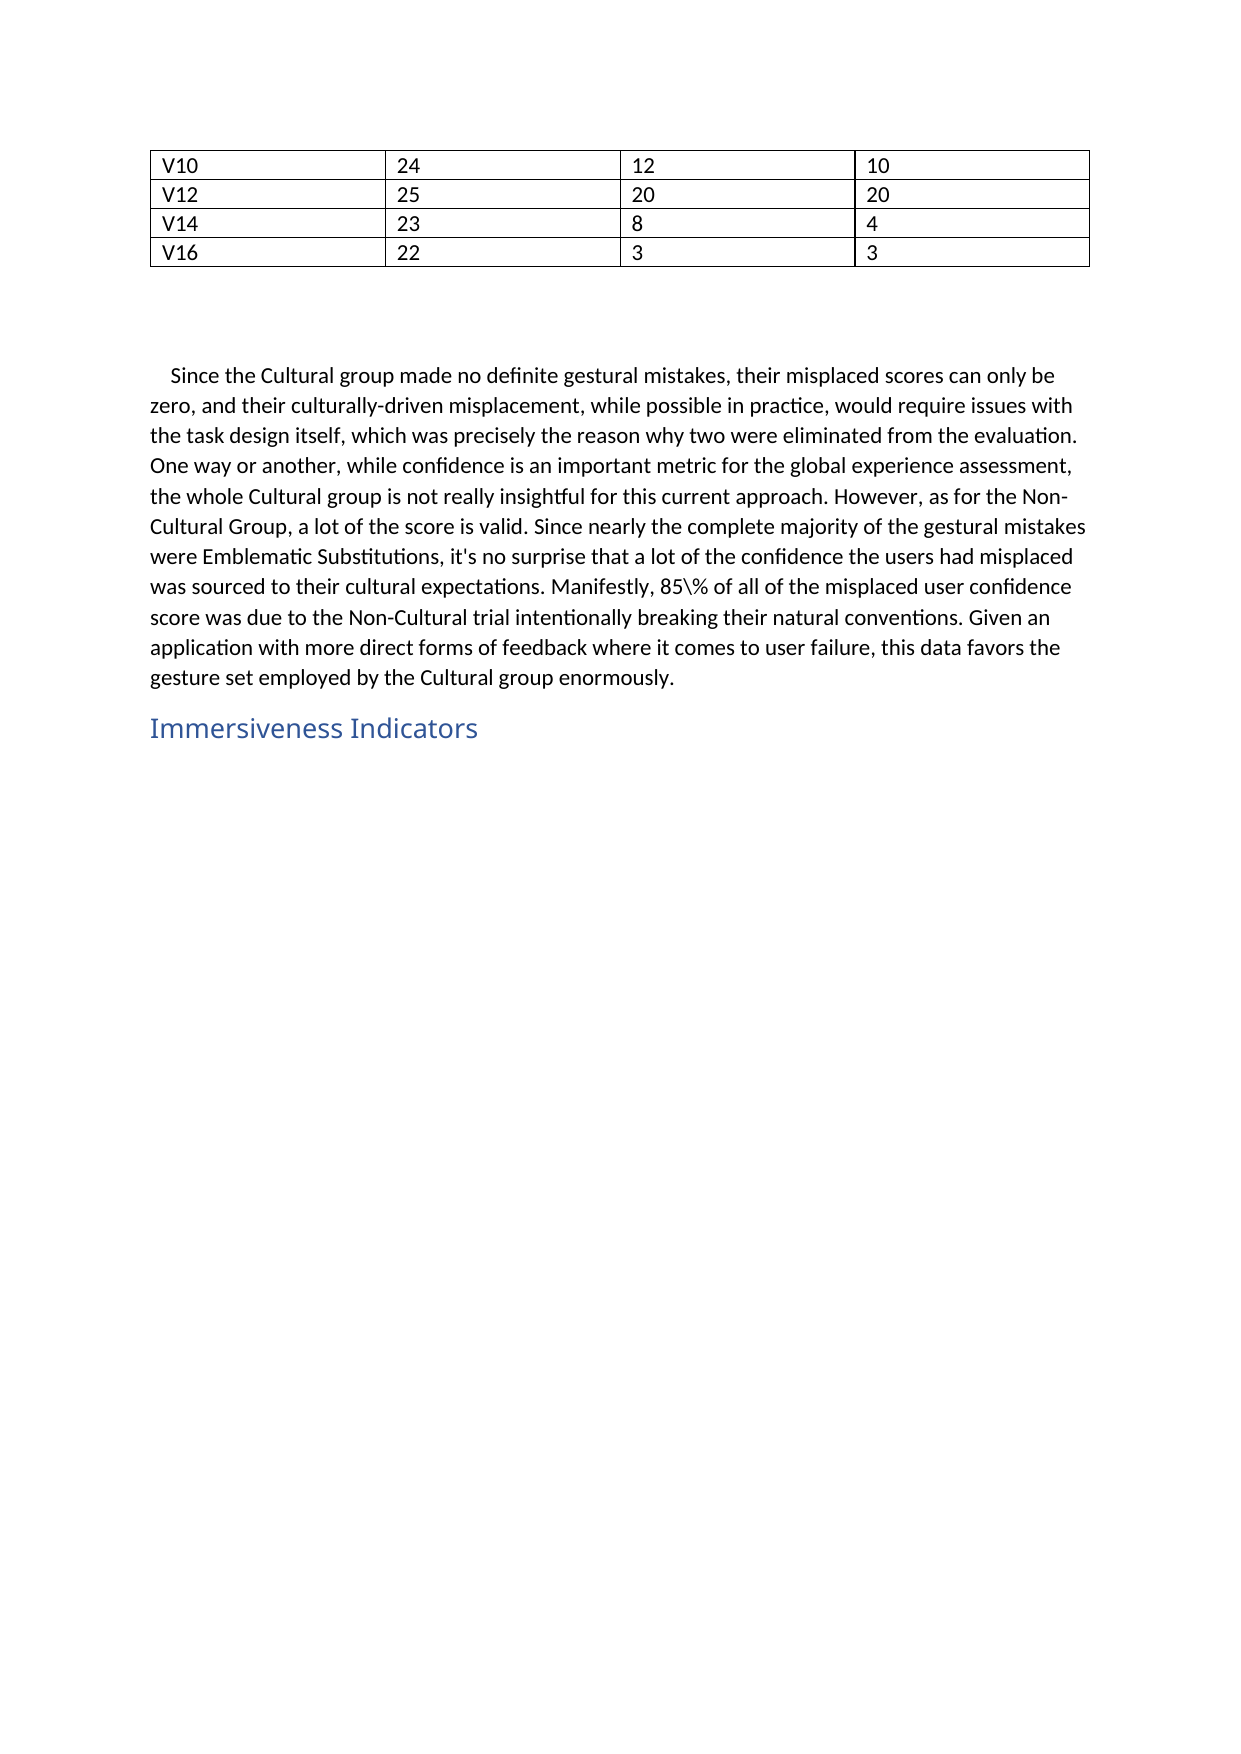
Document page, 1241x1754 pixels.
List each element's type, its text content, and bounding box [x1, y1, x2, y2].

table_cell 25 [386, 180, 620, 208]
table_cell 10 [856, 151, 1089, 179]
table_cell 3 [621, 238, 854, 266]
text Since the Cultural group made no definite gestural mistakes, their misplaced scores can only be zero, and their culturally-driven misplacement, while possible in practice, would require issues with the task design itself, which was precisely the reason why two were eliminated from the evaluation. One way or another, while confidence is an important metric for the global experience assessment, the whole Cultural group is not really insightful for this current approach. However, as for the Non-Cultural Group, a lot of the score is valid. Since nearly the complete majority of the gestural mistakes were Emblematic Substitutions, it's no surprise that a lot of the confidence the users had misplaced was sourced to their cultural expectations. Manifestly, 85\% of all of the misplaced user confidence score was due to the Non-Cultural trial intentionally breaking their natural conventions. Given an application with more direct forms of feedback where it comes to user failure, this data favors the gesture set employed by the Cultural group enormously. [150, 361, 1090, 691]
table_cell V10 [151, 151, 385, 179]
table_cell 4 [856, 209, 1089, 237]
table_cell 20 [856, 180, 1089, 208]
table_cell 12 [621, 151, 854, 179]
table_cell 24 [386, 151, 620, 179]
table_cell 8 [621, 209, 854, 237]
table_cell 23 [386, 209, 620, 237]
table_cell 22 [386, 238, 620, 266]
table_cell 20 [621, 180, 854, 208]
table_cell 3 [856, 238, 1089, 266]
table_cell V12 [151, 180, 385, 208]
subtitle Immersiveness Indicators [150, 710, 1090, 747]
table_cell V16 [151, 238, 385, 266]
table_cell V14 [151, 209, 385, 237]
